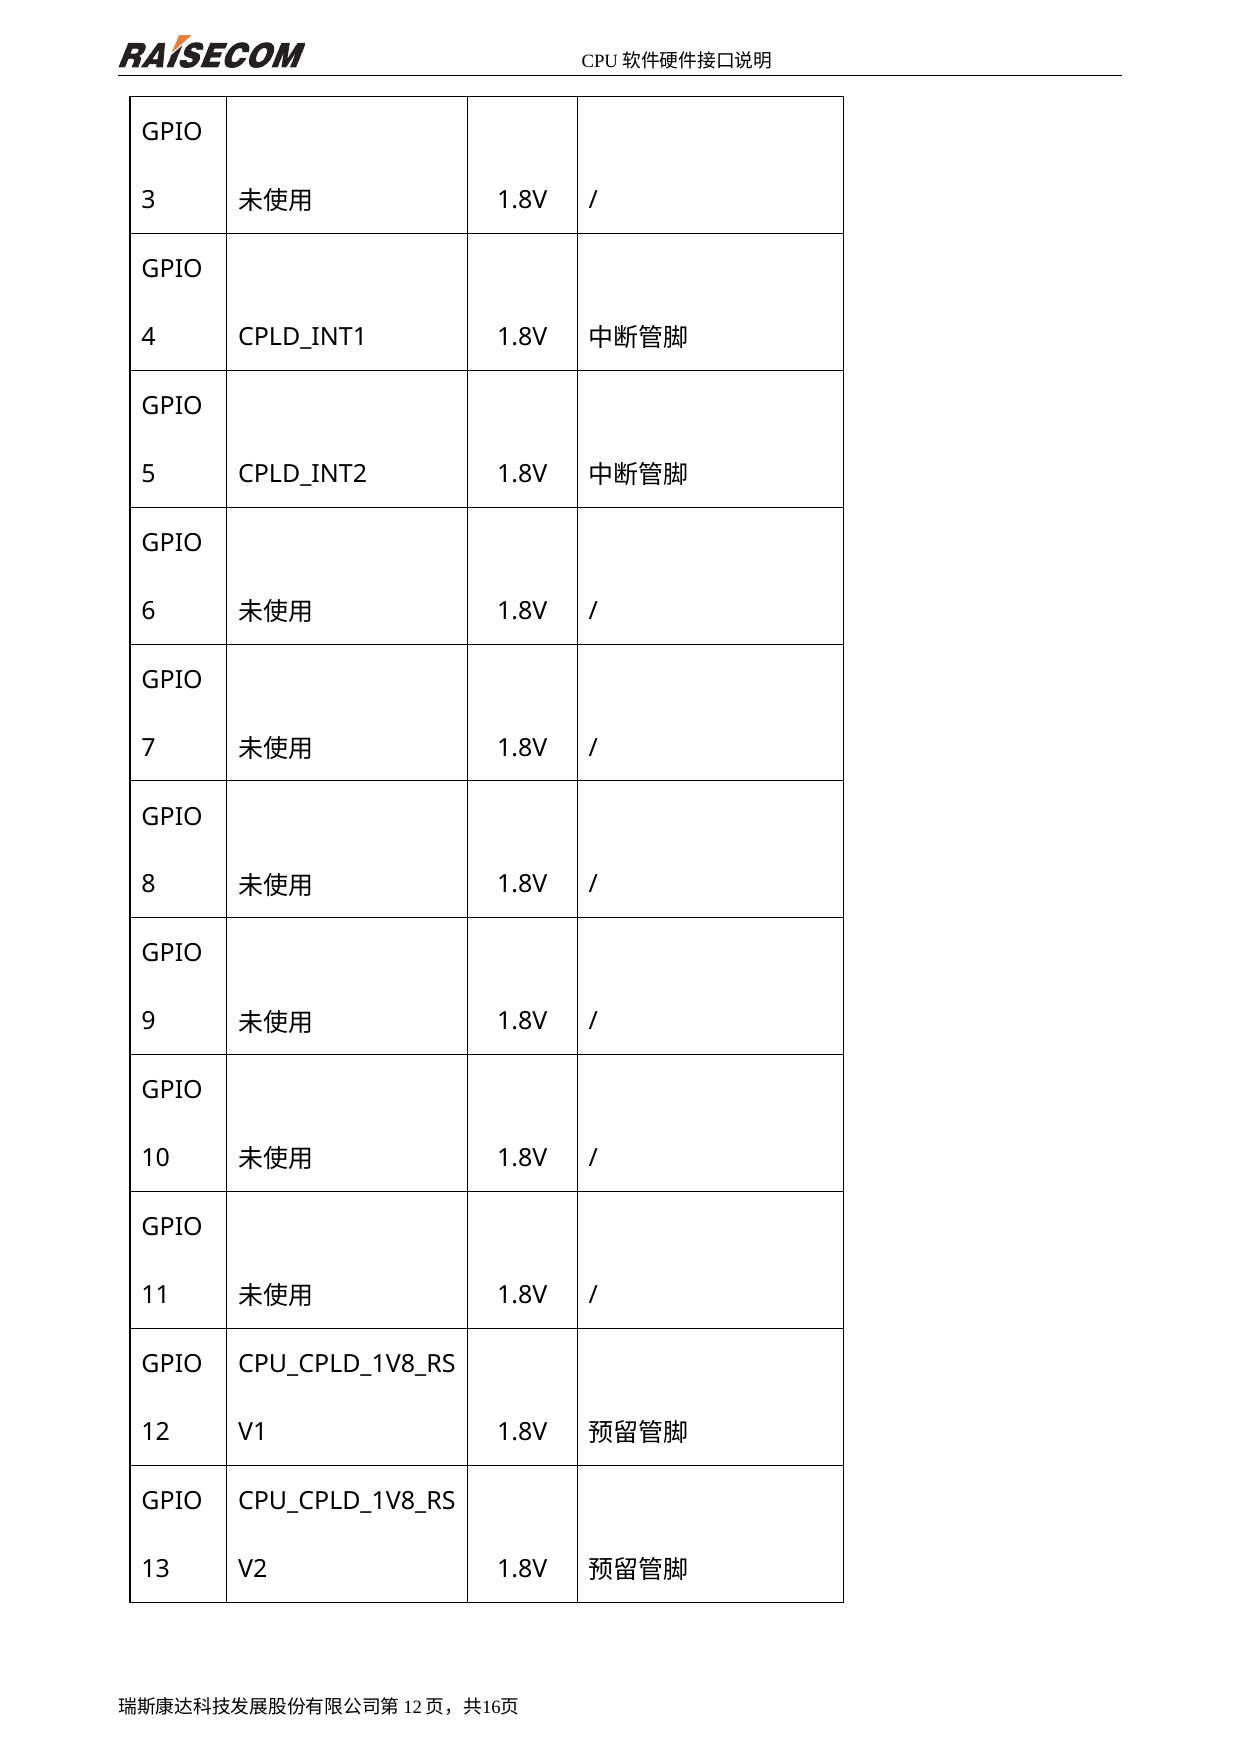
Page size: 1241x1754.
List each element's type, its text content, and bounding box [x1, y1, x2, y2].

table_cell CPLD_INT1 [227, 234, 467, 370]
table_cell 未使用 [227, 781, 467, 917]
table_cell 预留管脚 [578, 1329, 843, 1465]
picture [118, 35, 306, 68]
table_cell GPIO6 [131, 508, 226, 643]
table_cell 未使用 [227, 645, 467, 780]
table_cell CPU_CPLD_1V8_RSV2 [227, 1466, 467, 1602]
table_cell GPIO12 [131, 1329, 226, 1465]
table_cell GPIO8 [131, 781, 226, 917]
table_cell 1.8V [468, 234, 577, 370]
table_cell 中断管脚 [578, 371, 843, 507]
table_cell GPIO11 [131, 1192, 226, 1328]
table_cell GPIO9 [131, 918, 226, 1054]
table_cell GPIO13 [131, 1466, 226, 1602]
table_cell 1.8V [468, 918, 577, 1054]
table_cell GPIO7 [131, 645, 226, 780]
table_cell 未使用 [227, 918, 467, 1054]
table_cell / [578, 1055, 843, 1191]
table_cell 1.8V [468, 645, 577, 780]
table_cell 未使用 [227, 97, 467, 233]
table_cell CPU_CPLD_1V8_RSV1 [227, 1329, 467, 1465]
table_cell 1.8V [468, 1466, 577, 1602]
table_cell / [578, 918, 843, 1054]
table_cell 中断管脚 [578, 234, 843, 370]
table_cell 1.8V [468, 1329, 577, 1465]
table_cell 1.8V [468, 1055, 577, 1191]
table_cell 1.8V [468, 1192, 577, 1328]
table_cell / [578, 508, 843, 643]
table_cell GPIO5 [131, 371, 226, 507]
table_cell 未使用 [227, 1055, 467, 1191]
table_cell / [578, 781, 843, 917]
table_cell / [578, 97, 843, 233]
table_cell GPIO3 [131, 97, 226, 233]
table_cell / [578, 1192, 843, 1328]
table_cell GPIO4 [131, 234, 226, 370]
table_cell 未使用 [227, 508, 467, 643]
table_cell 1.8V [468, 781, 577, 917]
table_cell / [578, 645, 843, 780]
table_cell 未使用 [227, 1192, 467, 1328]
table_cell GPIO10 [131, 1055, 226, 1191]
table_cell 1.8V [468, 371, 577, 507]
table_cell 预留管脚 [578, 1466, 843, 1602]
table_cell 1.8V [468, 508, 577, 643]
table_cell CPLD_INT2 [227, 371, 467, 507]
table_cell 1.8V [468, 97, 577, 233]
